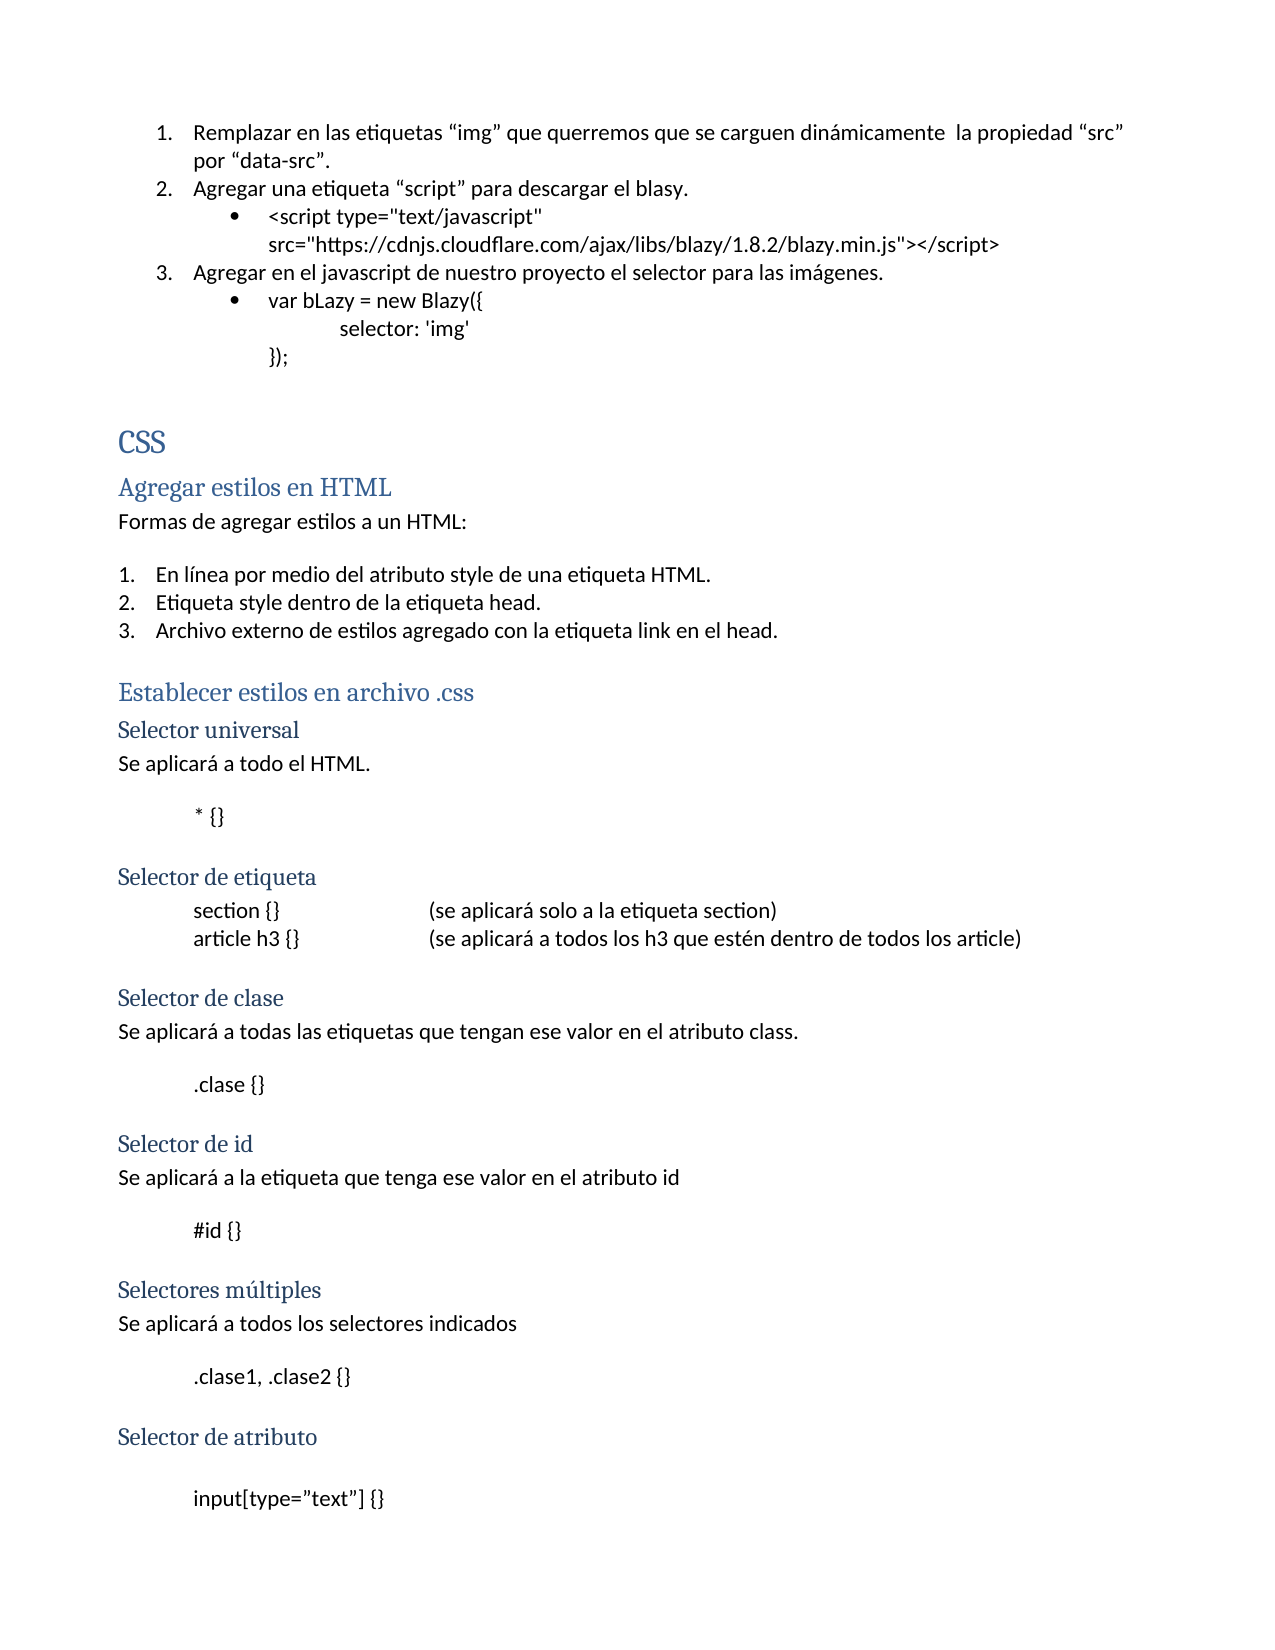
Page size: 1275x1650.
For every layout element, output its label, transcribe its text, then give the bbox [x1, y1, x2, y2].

text input[type=”text”] {} [193, 1484, 1157, 1512]
text selector: 'img' [268, 314, 1157, 342]
text }); [268, 342, 1157, 370]
list En línea por medio del atributo style de una etiqueta HTML. [118, 560, 1157, 588]
list Archivo externo de estilos agregado con la etiqueta link en el head. [118, 616, 1157, 644]
text article h3 {} (se aplicará a todos los h3 que estén dentro de todos los article) [193, 924, 1157, 952]
subtitle Establecer estilos en archivo .css [118, 677, 1157, 708]
subtitle Selector universal [118, 716, 1157, 745]
text .clase1, .clase2 {} [193, 1362, 1157, 1391]
text section {} (se aplicará solo a la etiqueta section) [193, 896, 1157, 924]
list Agregar en el javascript de nuestro proyecto el selector para las imágenes. [156, 258, 1157, 286]
text Se aplicará a la etiqueta que tenga ese valor en el atributo id [118, 1163, 1157, 1191]
list Etiqueta style dentro de la etiqueta head. [118, 588, 1157, 616]
list Agregar una etiqueta “script” para descargar el blasy. [156, 174, 1157, 202]
list var bLazy = new Blazy({ [231, 286, 1157, 314]
list <script type="text/javascript" src="https://cdnjs.cloudflare.com/ajax/libs/blazy/1.8.2/blazy.min.js"></script> [231, 202, 1157, 258]
text Se aplicará a todos los selectores indicados [118, 1309, 1157, 1337]
subtitle Selectores múltiples [118, 1276, 1157, 1305]
text * {} [193, 802, 1157, 831]
text .clase {} [193, 1070, 1157, 1098]
subtitle Agregar estilos en HTML [118, 472, 1157, 503]
text #id {} [193, 1216, 1157, 1244]
list Remplazar en las etiquetas “img” que querremos que se carguen dinámicamente la propiedad “src” por “data-src”. [156, 118, 1157, 174]
text Se aplicará a todas las etiquetas que tengan ese valor en el atributo class. [118, 1017, 1157, 1045]
subtitle Selector de etiqueta [118, 863, 1157, 891]
subtitle Selector de atributo [118, 1423, 1157, 1451]
text Formas de agregar estilos a un HTML: [118, 507, 1157, 535]
text Se aplicará a todo el HTML. [118, 749, 1157, 777]
subtitle Selector de clase [118, 984, 1157, 1013]
subtitle Selector de id [118, 1130, 1157, 1159]
subtitle CSS [118, 423, 1157, 462]
